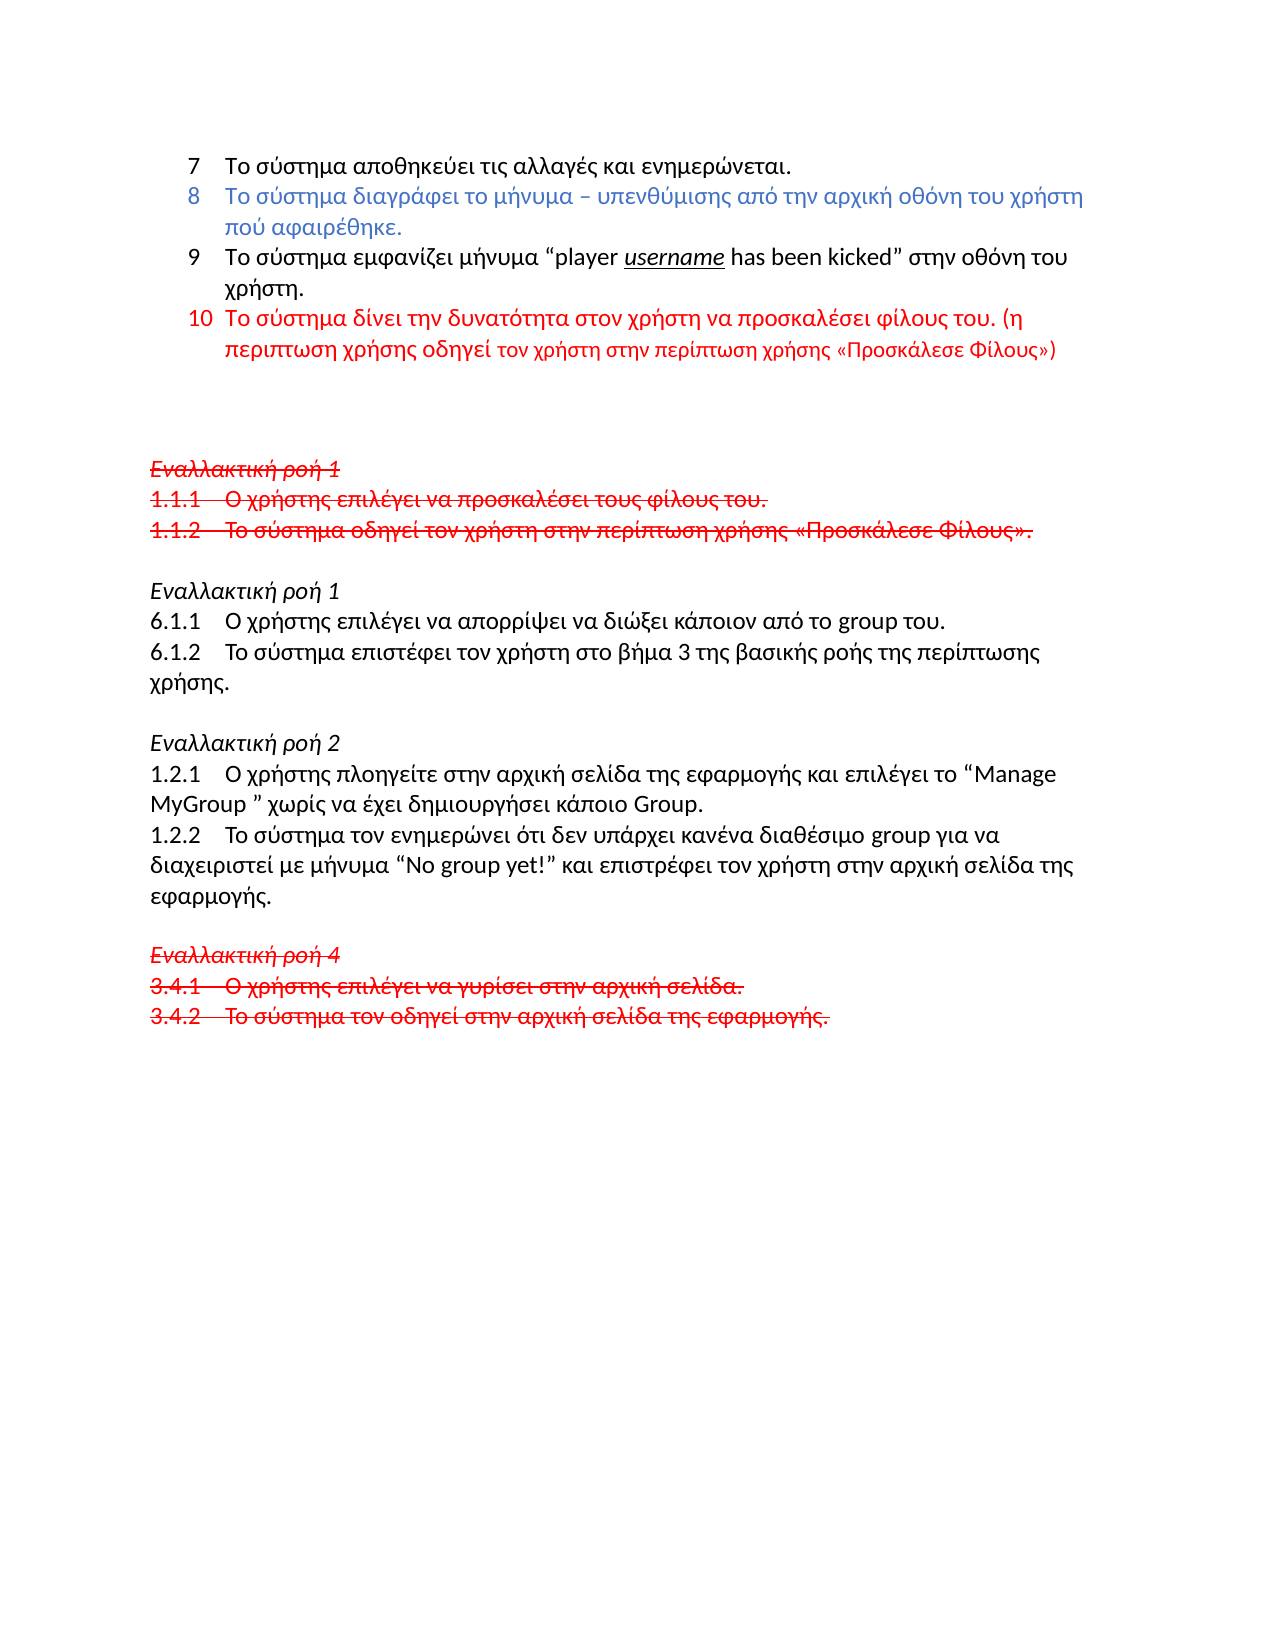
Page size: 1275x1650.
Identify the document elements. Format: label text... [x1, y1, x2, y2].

text Εναλλακτική ροή 2 [150, 727, 1125, 758]
text Εναλλακτική ροή 1 [150, 453, 1125, 483]
list Το σύστημα δίνει την δυνατότητα στον χρήστη να προσκαλέσει φίλους του. (η περιπτωση χρήσης οδηγεί τον χρήστη στην περίπτωση χρήσης «Προσκάλεσε Φίλους») [187, 303, 1125, 364]
text 3.4.1 O χρήστης επιλέγει να γυρίσει στην αρχική σελίδα. [150, 970, 1125, 1000]
text Εναλλακτική ροή 1 [150, 575, 1125, 605]
text 6.1.2 Το σύστημα επιστέφει τον χρήστη στο βήμα 3 της βασικής ροής της περίπτωσης χρήσης. [150, 636, 1125, 697]
text Εναλλακτική ροή 4 [150, 939, 1125, 970]
text 1.1.2 Το σύστημα οδηγεί τον χρήστη στην περίπτωση χρήσης «Προσκάλεσε Φίλους». [150, 514, 1125, 544]
text 6.1.1 Ο χρήστης επιλέγει να απορρίψει να διώξει κάποιον από το group του. [150, 605, 1125, 636]
text 1.1.1 Ο χρήστης επιλέγει να προσκαλέσει τους φίλους του. [150, 483, 1125, 514]
text 3.4.2 Το σύστημα τον οδηγεί στην αρχική σελίδα της εφαρμογής. [150, 1000, 1125, 1031]
list Το σύστημα εμφανίζει μήνυμα “player username has been kicked” στην οθόνη του χρήστη. [187, 242, 1125, 303]
list Το σύστημα διαγράφει το μήνυμα – υπενθύμισης από την αρχική οθόνη του χρήστη πού αφαιρέθηκε. [187, 181, 1125, 242]
text 1.2.2 Το σύστημα τον ενημερώνει ότι δεν υπάρχει κανένα διαθέσιμο group για να διαχειριστεί με μήνυμα “No group yet!” και επιστρέφει τον χρήστη στην αρχική σελίδα της εφαρμογής. [150, 819, 1125, 911]
text 1.2.1 Ο χρήστης πλοηγείτε στην αρχική σελίδα της εφαρμογής και επιλέγει το “Manage MyGroup ” χωρίς να έχει δημιουργήσει κάποιο Group. [150, 758, 1125, 819]
list Το σύστημα αποθηκεύει τις αλλαγές και ενημερώνεται. [187, 150, 1125, 181]
